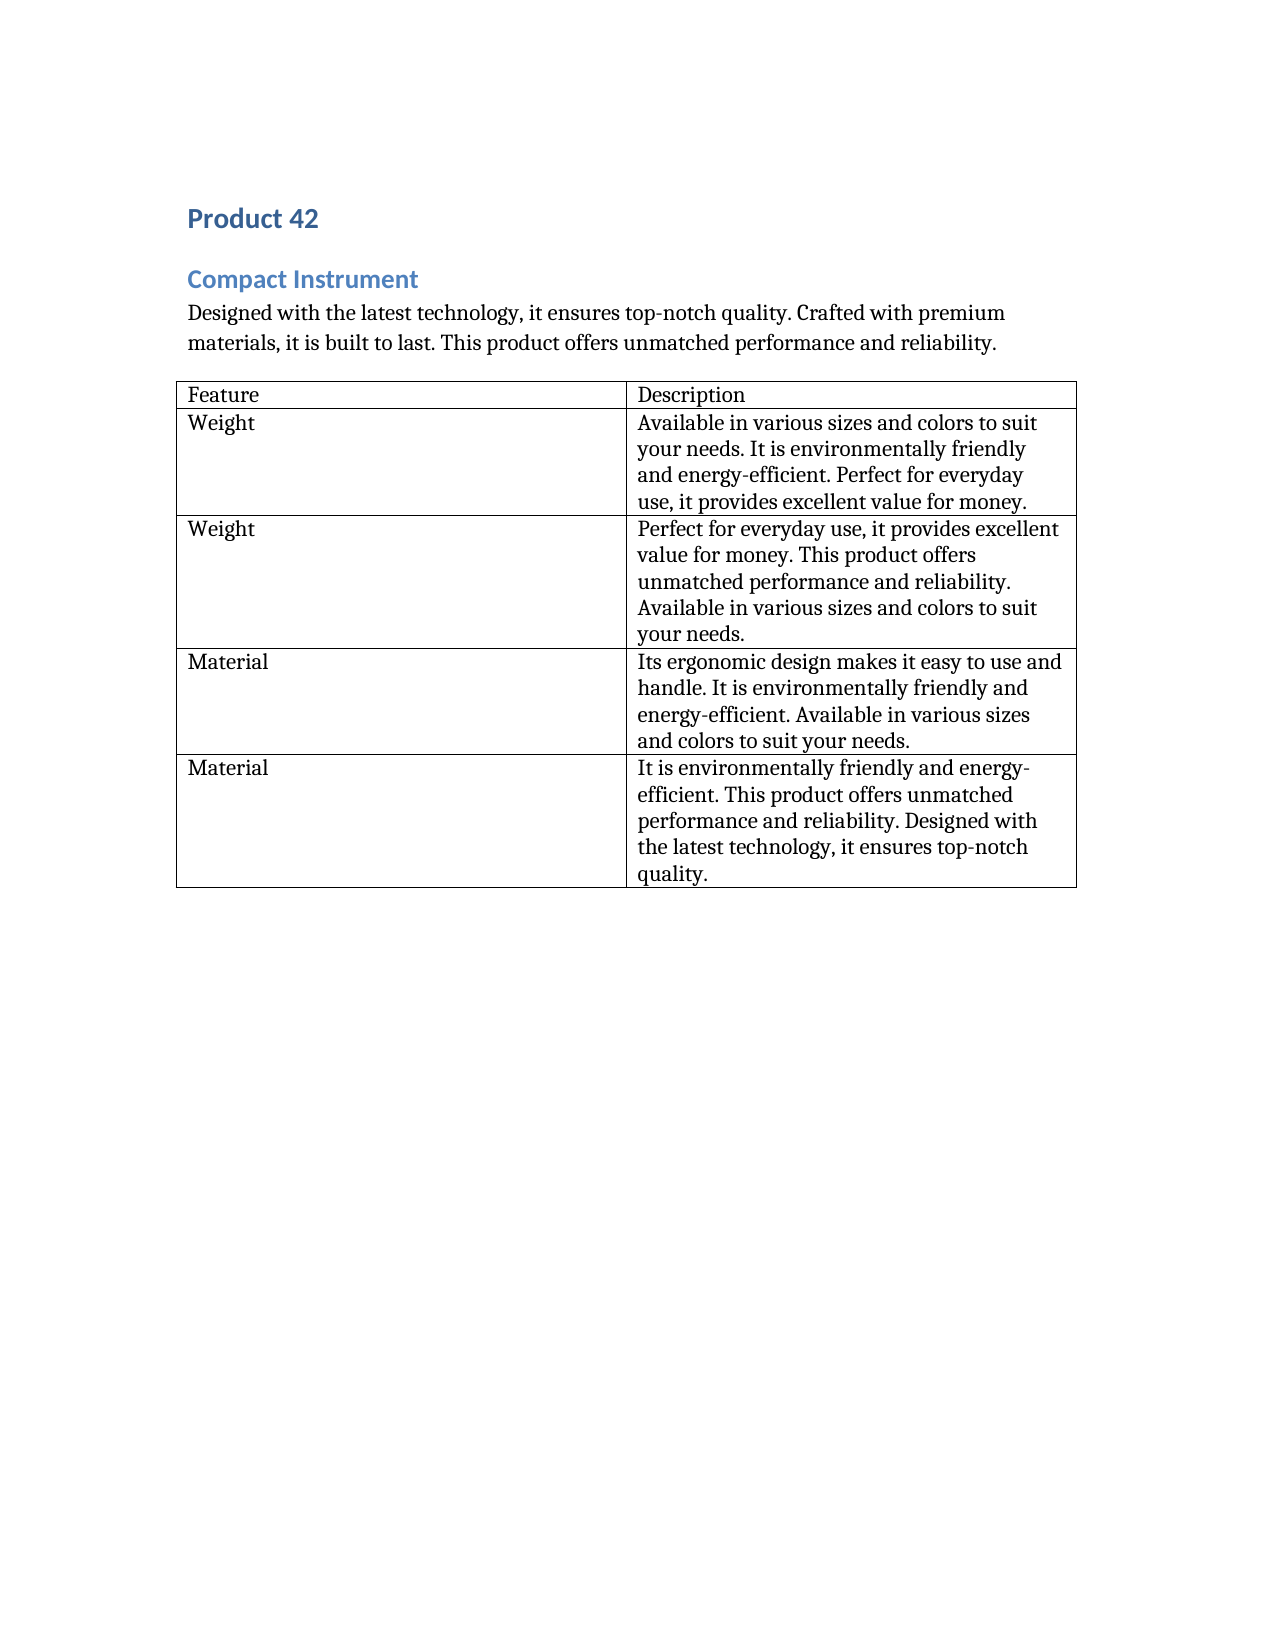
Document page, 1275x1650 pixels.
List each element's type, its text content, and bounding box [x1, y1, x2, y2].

table_cell Available in various sizes and colors to suit your needs. It is environmentally friendly and energy-efficient. Perfect for everyday use, it provides excellent value for money. [627, 409, 1076, 515]
table_cell Its ergonomic design makes it easy to use and handle. It is environmentally friendly and energy-efficient. Available in various sizes and colors to suit your needs. [627, 649, 1076, 754]
text Designed with the latest technology, it ensures top-notch quality. Crafted with premium materials, it is built to last. This product offers unmatched performance and reliability. [187, 300, 1087, 356]
table_cell Weight [177, 409, 626, 515]
table_header Feature [177, 382, 626, 408]
table_header Description [627, 382, 1076, 408]
table_cell Material [177, 649, 626, 754]
table_cell Perfect for everyday use, it provides excellent value for money. This product offers unmatched performance and reliability. Available in various sizes and colors to suit your needs. [627, 516, 1076, 648]
subtitle Compact Instrument [187, 262, 1087, 295]
subtitle Product 42 [187, 200, 1087, 236]
table_cell It is environmentally friendly and energy-efficient. This product offers unmatched performance and reliability. Designed with the latest technology, it ensures top-notch quality. [627, 755, 1076, 887]
table_cell Weight [177, 516, 626, 648]
table_cell Material [177, 755, 626, 887]
